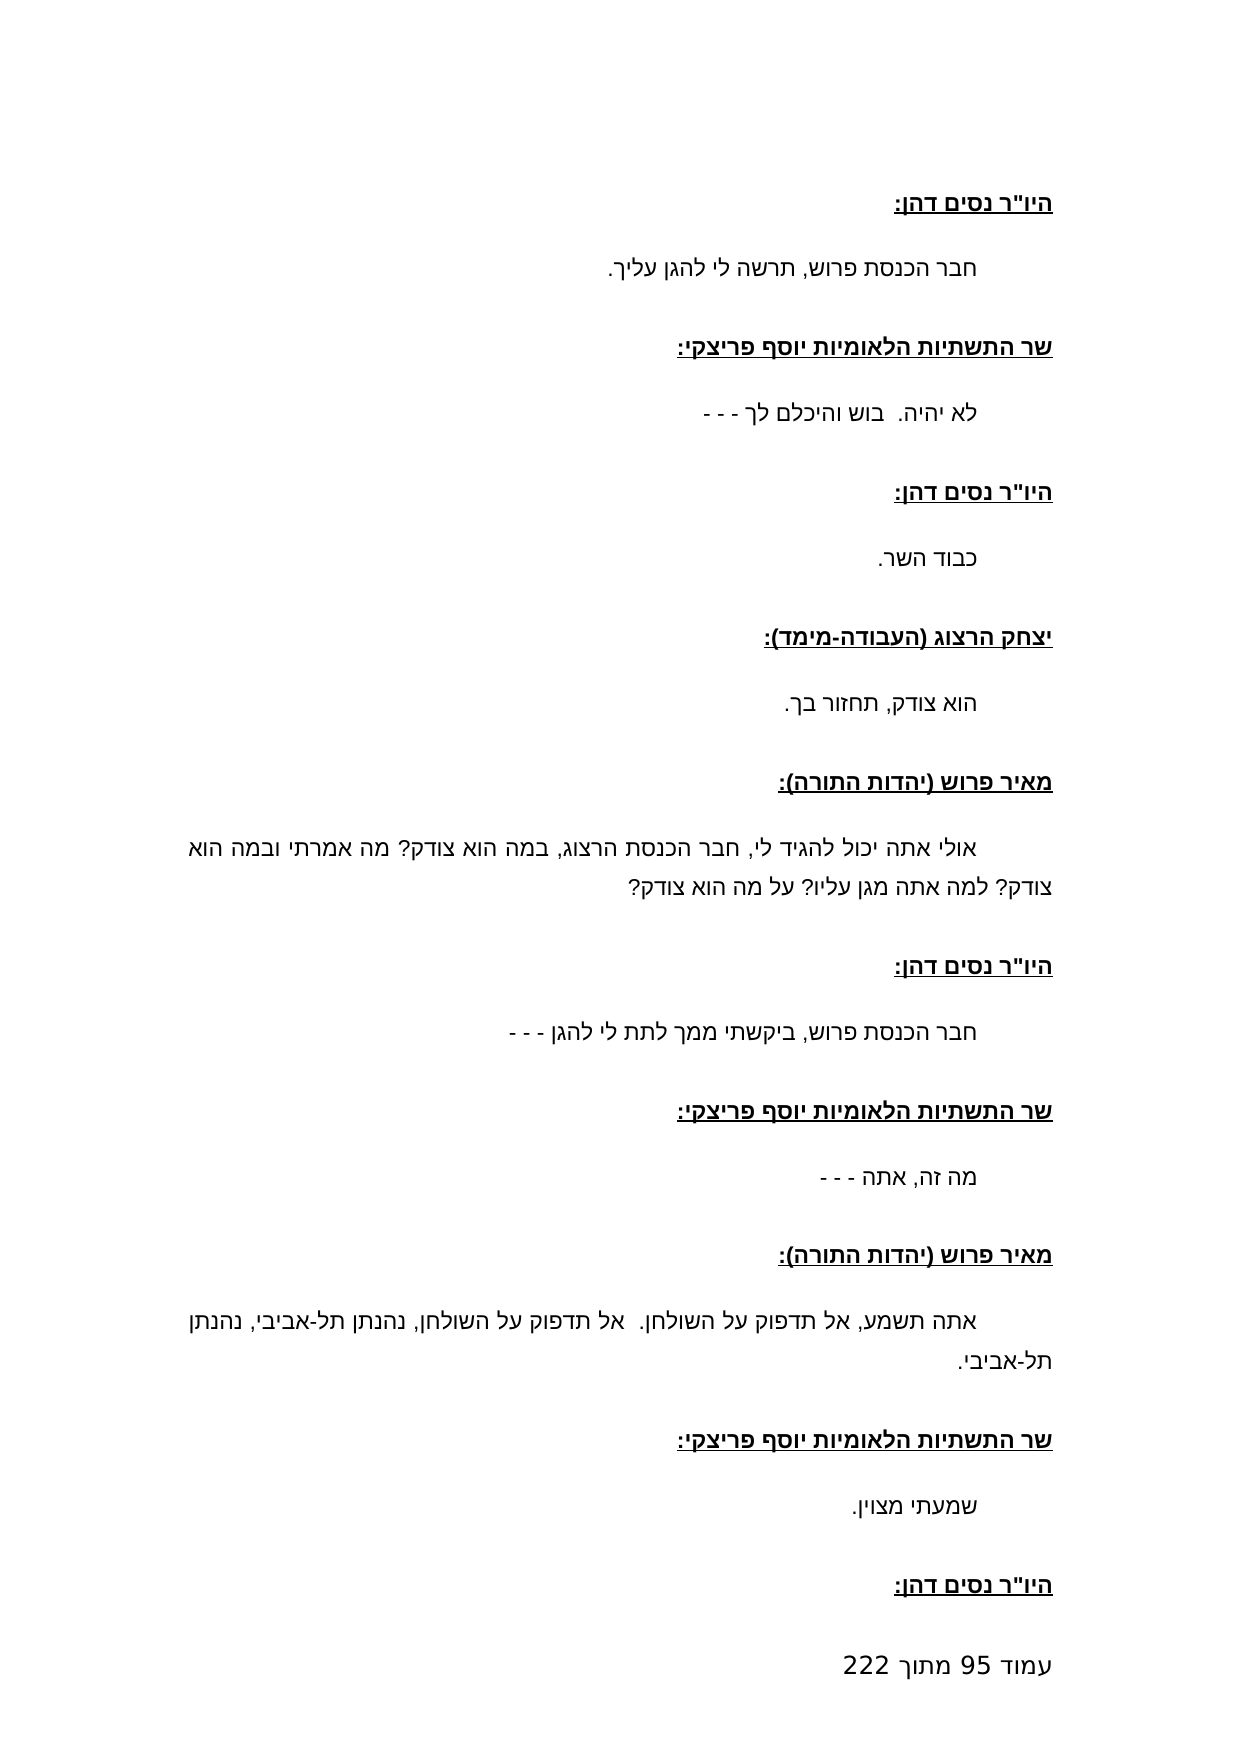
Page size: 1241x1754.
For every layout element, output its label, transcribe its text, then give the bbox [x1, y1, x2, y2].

text שר התשתיות הלאומיות יוסף פריצקי: [187, 1427, 1053, 1453]
text אתה תשמע, אל תדפוק על השולחן. אל תדפוק על השולחן, נהנתן תל-אביבי, נהנתן תל-אביבי. [187, 1308, 1053, 1374]
text חבר הכנסת פרוש, ביקשתי ממך לתת לי להגן - - - [187, 1019, 1053, 1045]
text אולי אתה יכול להגיד לי, חבר הכנסת הרצוג, במה הוא צודק? מה אמרתי ובמה הוא צודק? למה אתה מגן עליו? על מה הוא צודק? [187, 834, 1053, 900]
text לא יהיה. בוש והיכלם לך - - - [187, 400, 1053, 426]
text יצחק הרצוג (העבודה-מימד): [187, 624, 1053, 650]
text שר התשתיות הלאומיות יוסף פריצקי: [187, 1098, 1053, 1124]
text שמעתי מצוין. [187, 1493, 1053, 1519]
text מאיר פרוש (יהדות התורה): [187, 1242, 1053, 1269]
text היו"ר נסים דהן: [187, 189, 1053, 216]
text מה זה, אתה - - - [187, 1163, 1053, 1190]
text הוא צודק, תחזור בך. [187, 690, 1053, 716]
text היו"ר נסים דהן: [187, 953, 1053, 979]
text שר התשתיות הלאומיות יוסף פריצקי: [187, 334, 1053, 361]
text כבוד השר. [187, 545, 1053, 571]
text חבר הכנסת פרוש, תרשה לי להגן עליך. [187, 255, 1053, 282]
text מאיר פרוש (יהדות התורה): [187, 769, 1053, 795]
text היו"ר נסים דהן: [187, 479, 1053, 505]
text היו"ר נסים דהן: [187, 1572, 1053, 1598]
